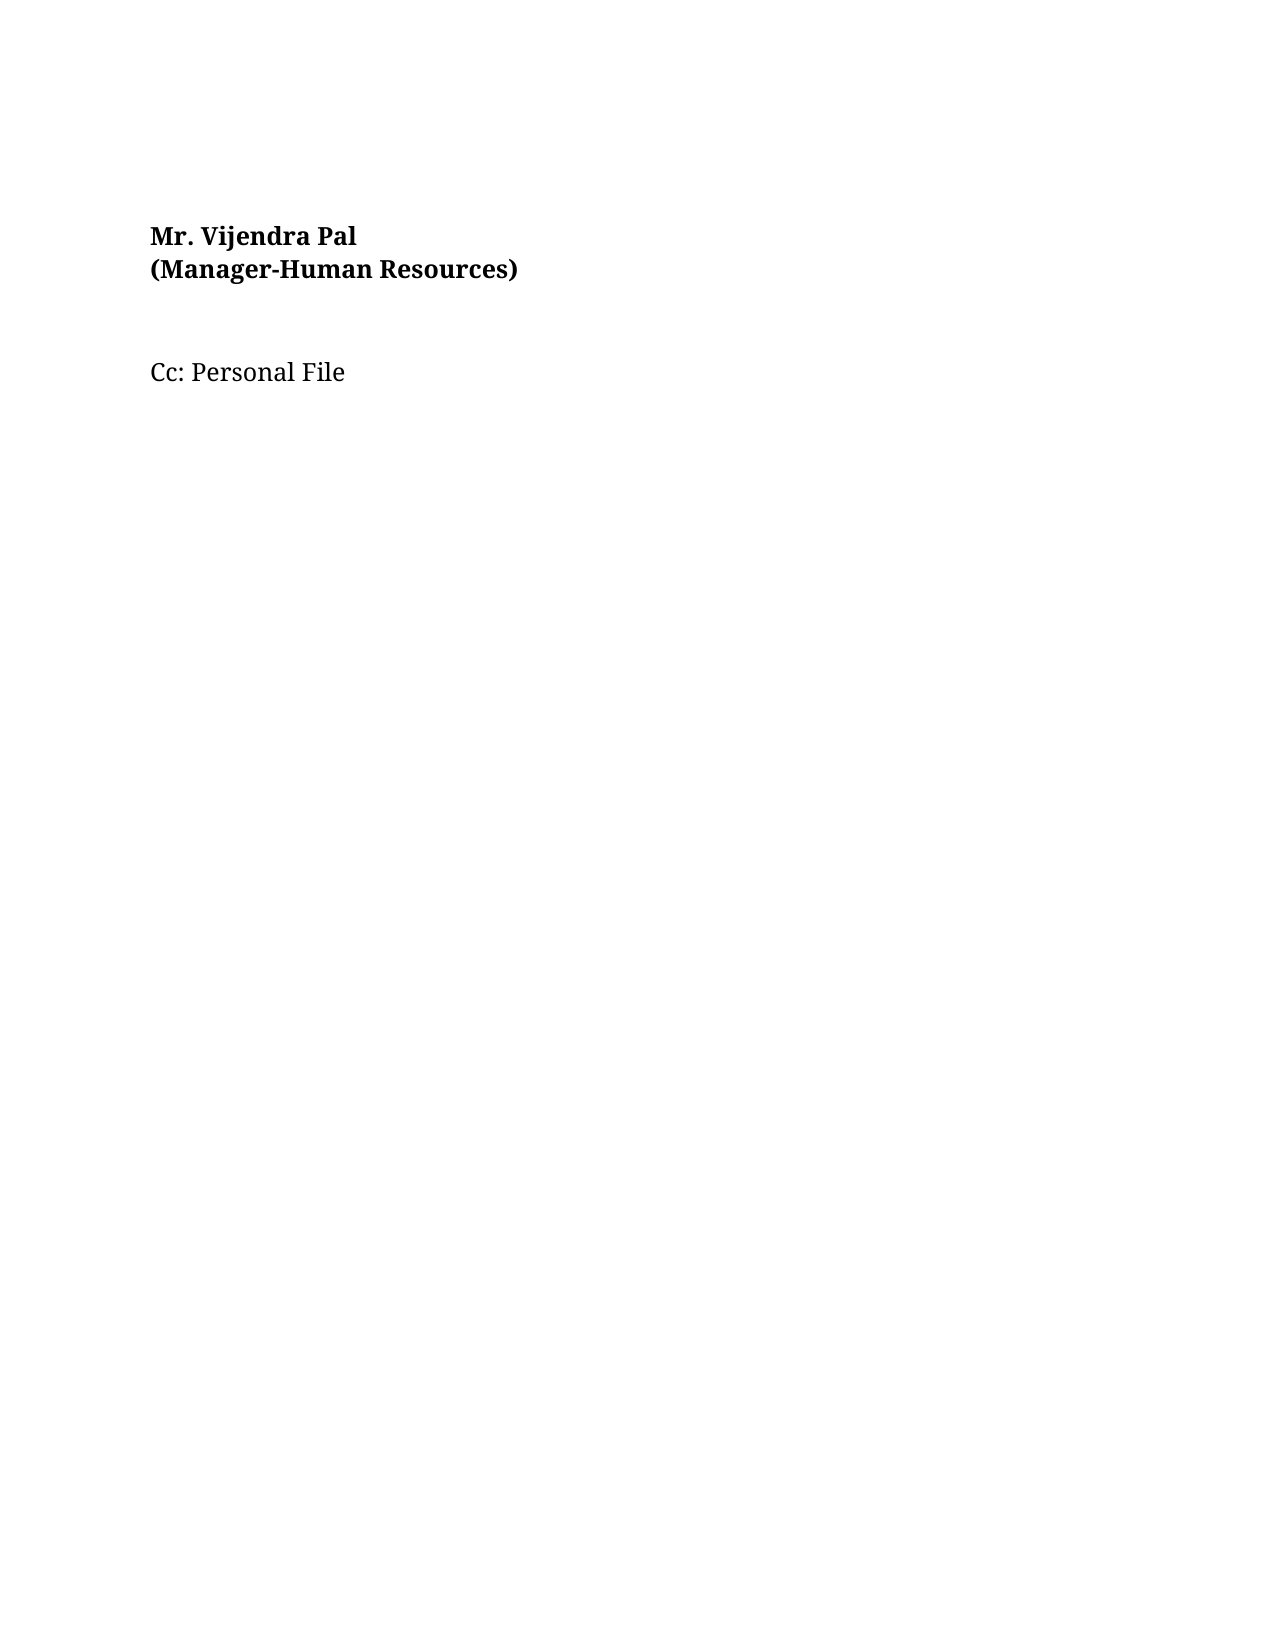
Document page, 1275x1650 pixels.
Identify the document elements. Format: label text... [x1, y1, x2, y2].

text Mr. Vijendra Pal [150, 218, 1125, 252]
text (Manager-Human Resources) [150, 252, 1125, 286]
text Cc: Personal File [150, 354, 1125, 388]
